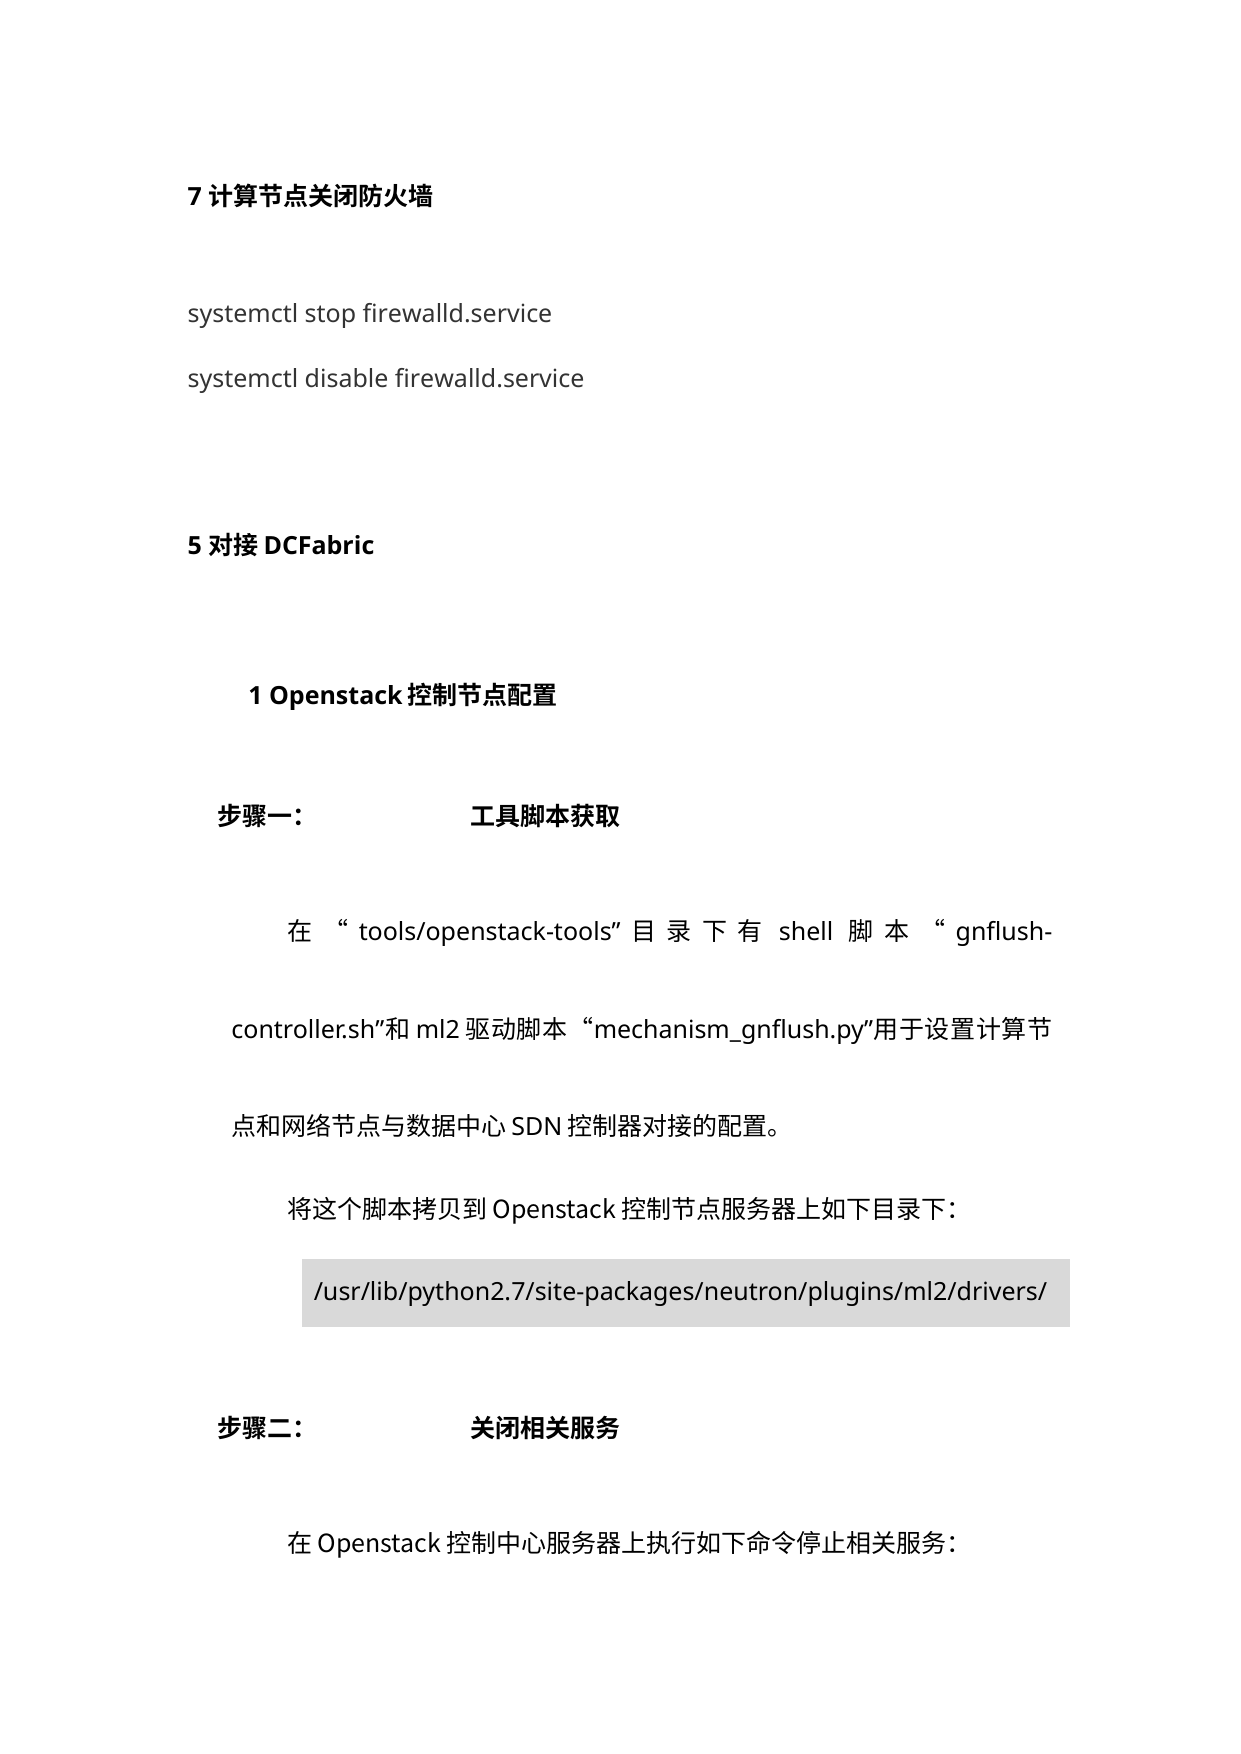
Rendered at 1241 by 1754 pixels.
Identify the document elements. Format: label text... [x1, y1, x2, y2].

text 在“tools/openstack-tools”目录下有shell脚本“gnflush-controller.sh”和ml2驱动脚本“mechanism_gnflush.py”用于设置计算节点和网络节点与数据中心SDN控制器对接的配置。 [231, 897, 1053, 1157]
text systemctl disable firewalld.service [187, 346, 1053, 411]
list 工具脚本获取 [217, 782, 1053, 847]
text 在Openstack控制中心服务器上执行如下命令停止相关服务： [231, 1509, 1053, 1574]
subtitle 7 计算节点关闭防火墙 [187, 162, 1053, 227]
text systemctl stop firewalld.service [187, 281, 1053, 346]
table_header /usr/lib/python2.7/site-packages/neutron/plugins/ml2/drivers/ [302, 1259, 1070, 1327]
subtitle 5 对接DCFabric [187, 511, 1053, 576]
text 将这个脚本拷贝到Openstack控制节点服务器上如下目录下： [231, 1176, 1053, 1241]
subtitle 1 Openstack控制节点配置 [248, 661, 1053, 726]
list 关闭相关服务 [217, 1394, 1053, 1459]
